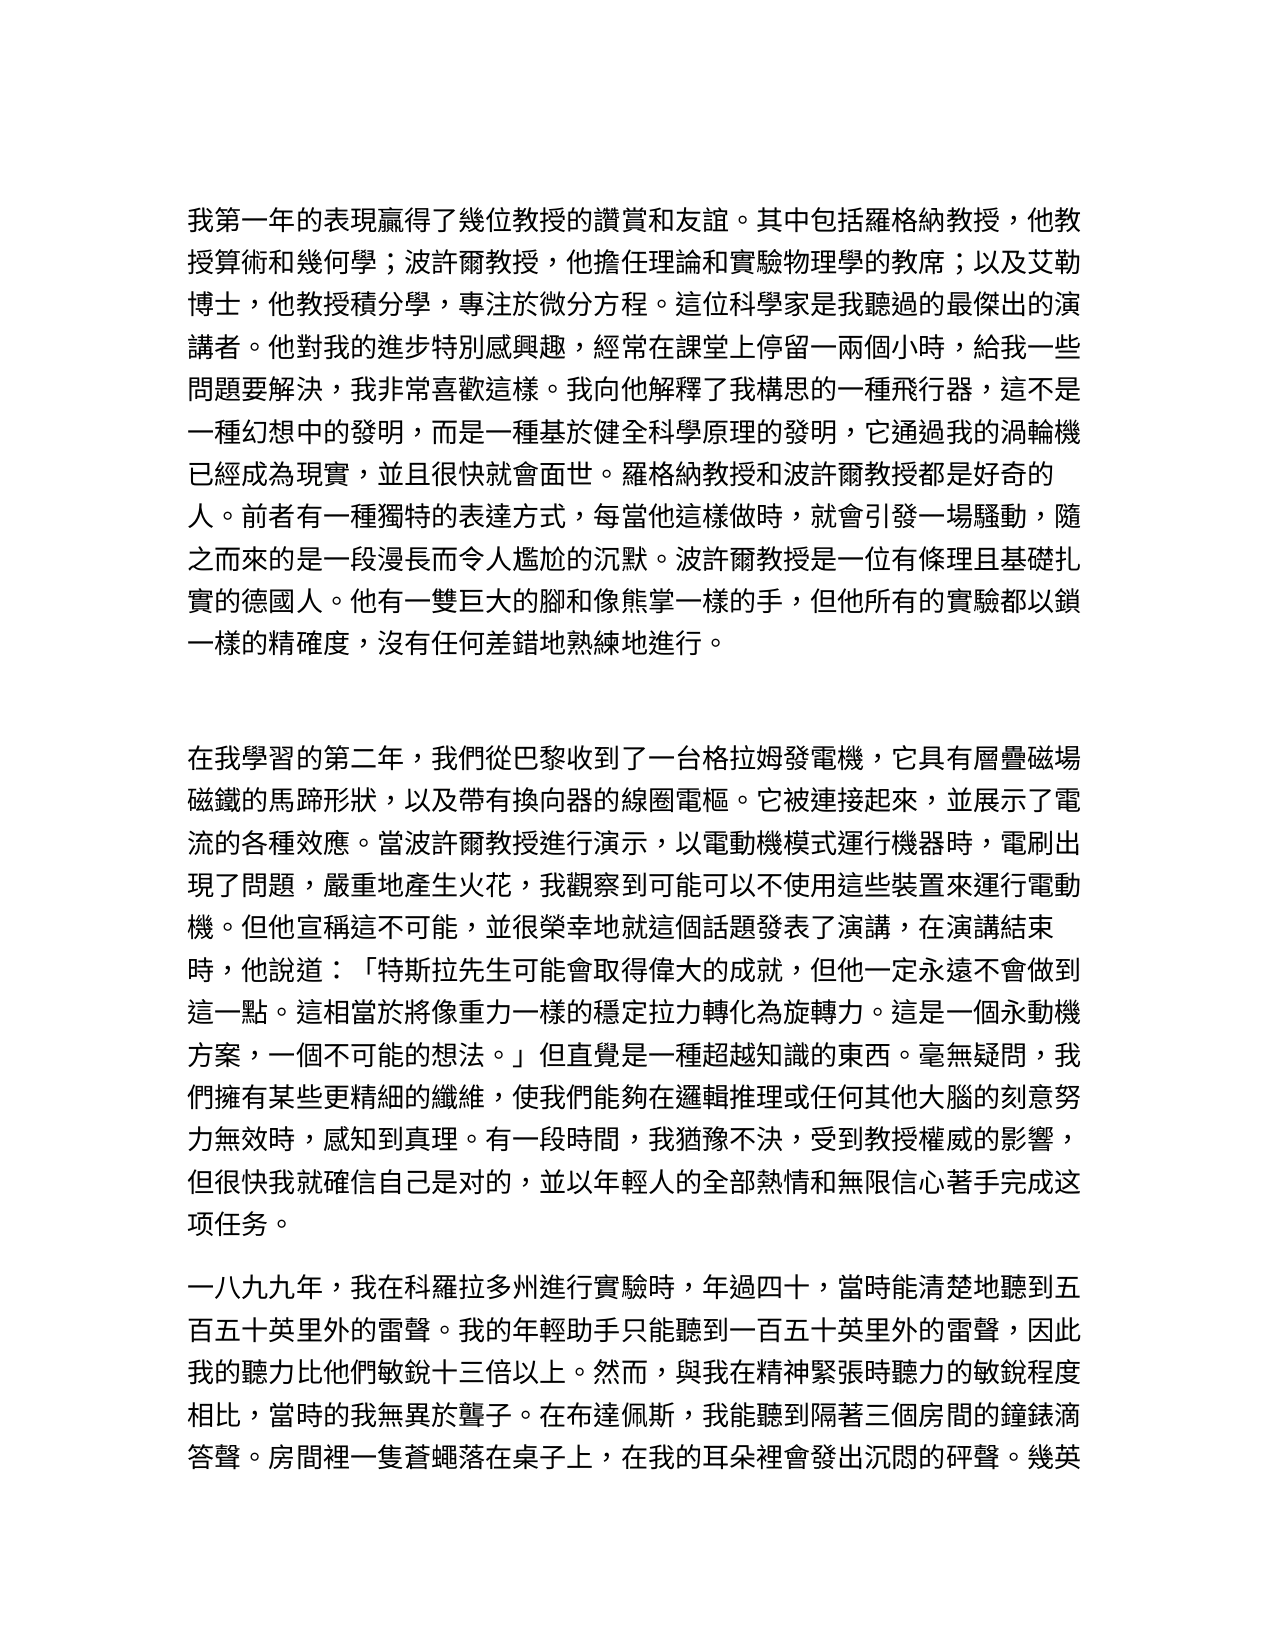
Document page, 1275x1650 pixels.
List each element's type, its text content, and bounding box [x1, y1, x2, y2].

text 我第一年的表現贏得了幾位教授的讚賞和友誼。其中包括羅格納教授，他教授算術和幾何學；波許爾教授，他擔任理論和實驗物理學的教席；以及艾勒博士，他教授積分學，專注於微分方程。這位科學家是我聽過的最傑出的演講者。他對我的進步特別感興趣，經常在課堂上停留一兩個小時，給我一些問題要解決，我非常喜歡這樣。我向他解釋了我構思的一種飛行器，這不是一種幻想中的發明，而是一種基於健全科學原理的發明，它通過我的渦輪機已經成為現實，並且很快就會面世。羅格納教授和波許爾教授都是好奇的人。前者有一種獨特的表達方式，每當他這樣做時，就會引發一場騷動，隨之而來的是一段漫長而令人尷尬的沉默。波許爾教授是一位有條理且基礎扎實的德國人。他有一雙巨大的腳和像熊掌一樣的手，但他所有的實驗都以鎖一樣的精確度，沒有任何差錯地熟練地進行。 [187, 201, 1087, 662]
text 在我學習的第二年，我們從巴黎收到了一台格拉姆發電機，它具有層疊磁場磁鐵的馬蹄形狀，以及帶有換向器的線圈電樞。它被連接起來，並展示了電流的各種效應。當波許爾教授進行演示，以電動機模式運行機器時，電刷出現了問題，嚴重地產生火花，我觀察到可能可以不使用這些裝置來運行電動機。但他宣稱這不可能，並很榮幸地就這個話題發表了演講，在演講結束時，他說道：「特斯拉先生可能會取得偉大的成就，但他一定永遠不會做到這一點。這相當於將像重力一樣的穩定拉力轉化為旋轉力。這是一個永動機方案，一個不可能的想法。」但直覺是一種超越知識的東西。毫無疑問，我們擁有某些更精細的纖維，使我們能夠在邏輯推理或任何其他大腦的刻意努力無效時，感知到真理。有一段時間，我猶豫不決，受到教授權威的影響，但很快我就確信自己是对的，並以年輕人的全部熱情和無限信心著手完成这项任务。 [187, 739, 1087, 1242]
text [187, 1269, 1087, 1475]
